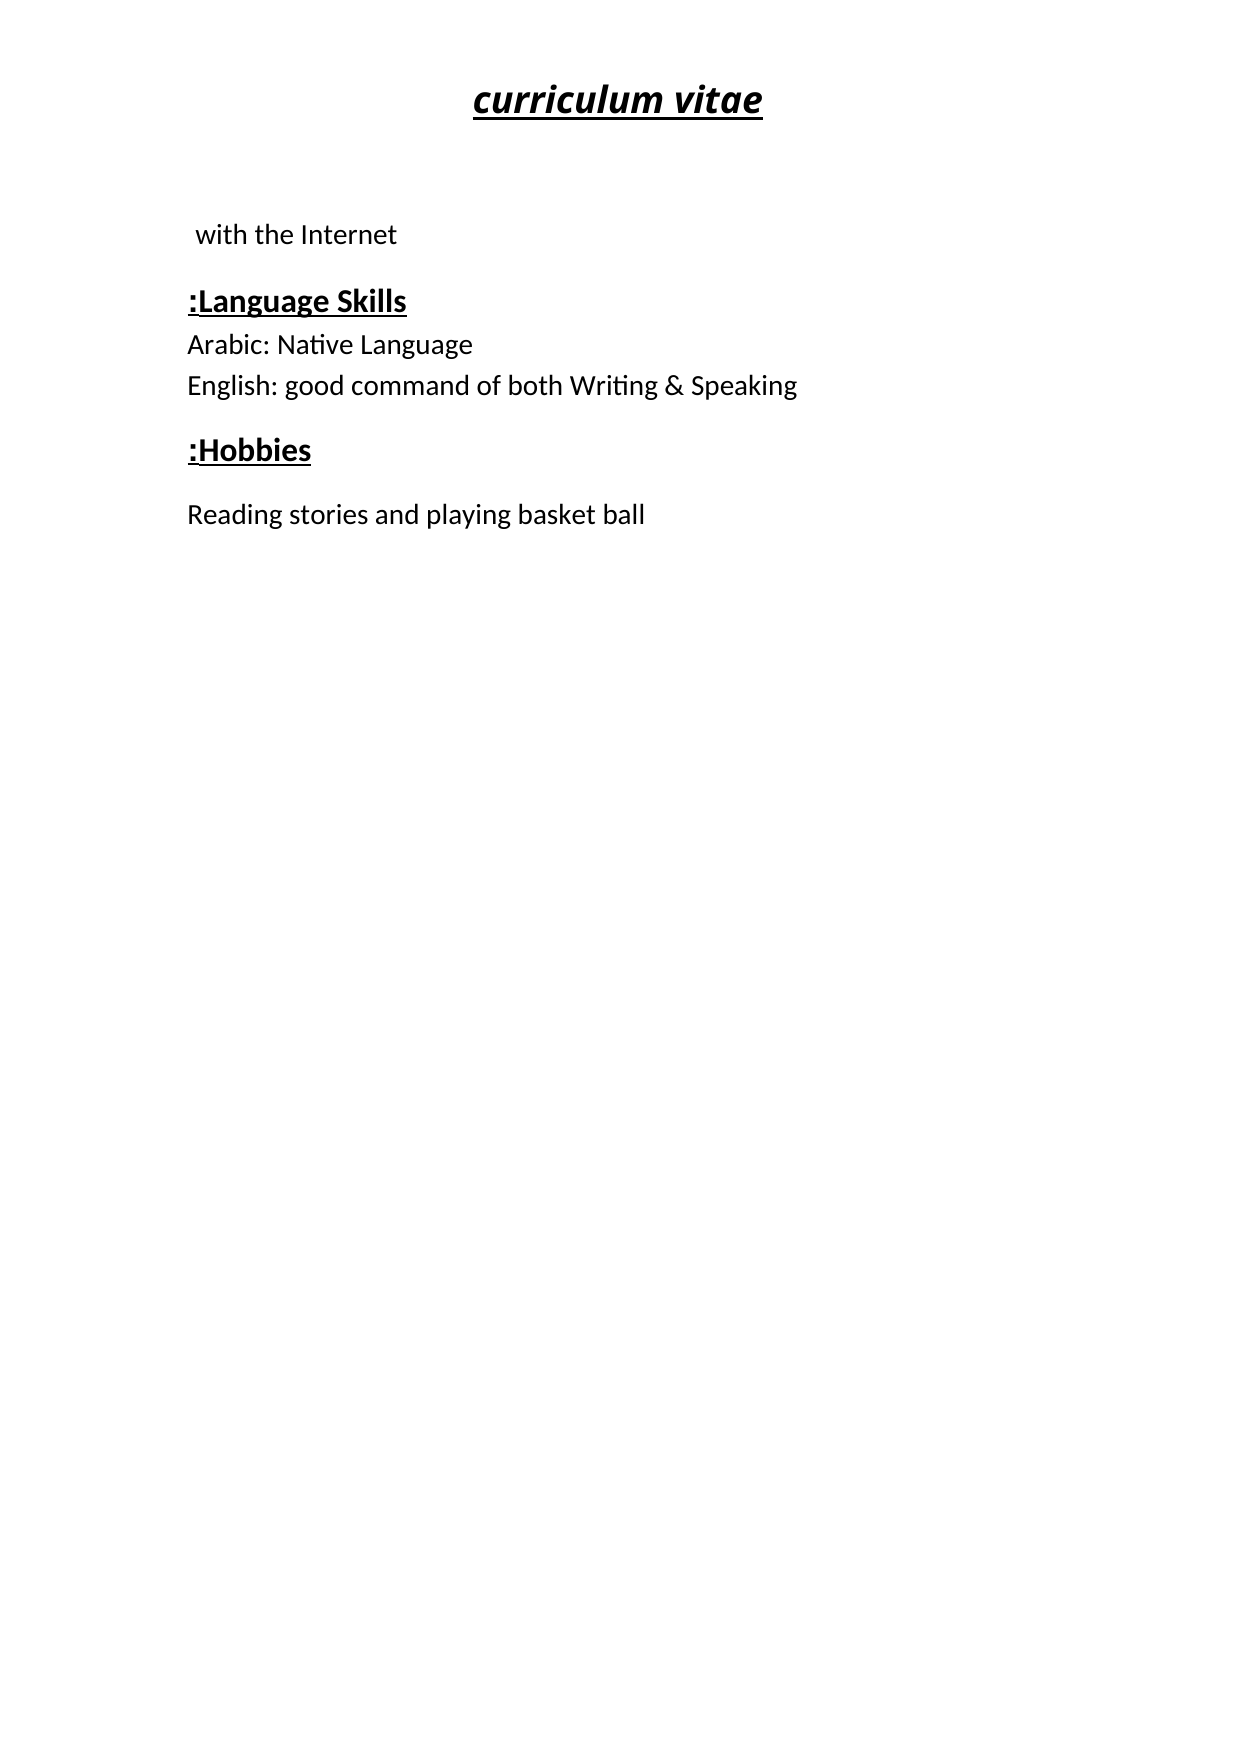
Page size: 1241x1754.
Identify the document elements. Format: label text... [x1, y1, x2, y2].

text Hobbies: [187, 429, 1053, 469]
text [187, 216, 1053, 403]
text Reading stories and playing basket ball [187, 496, 1053, 532]
